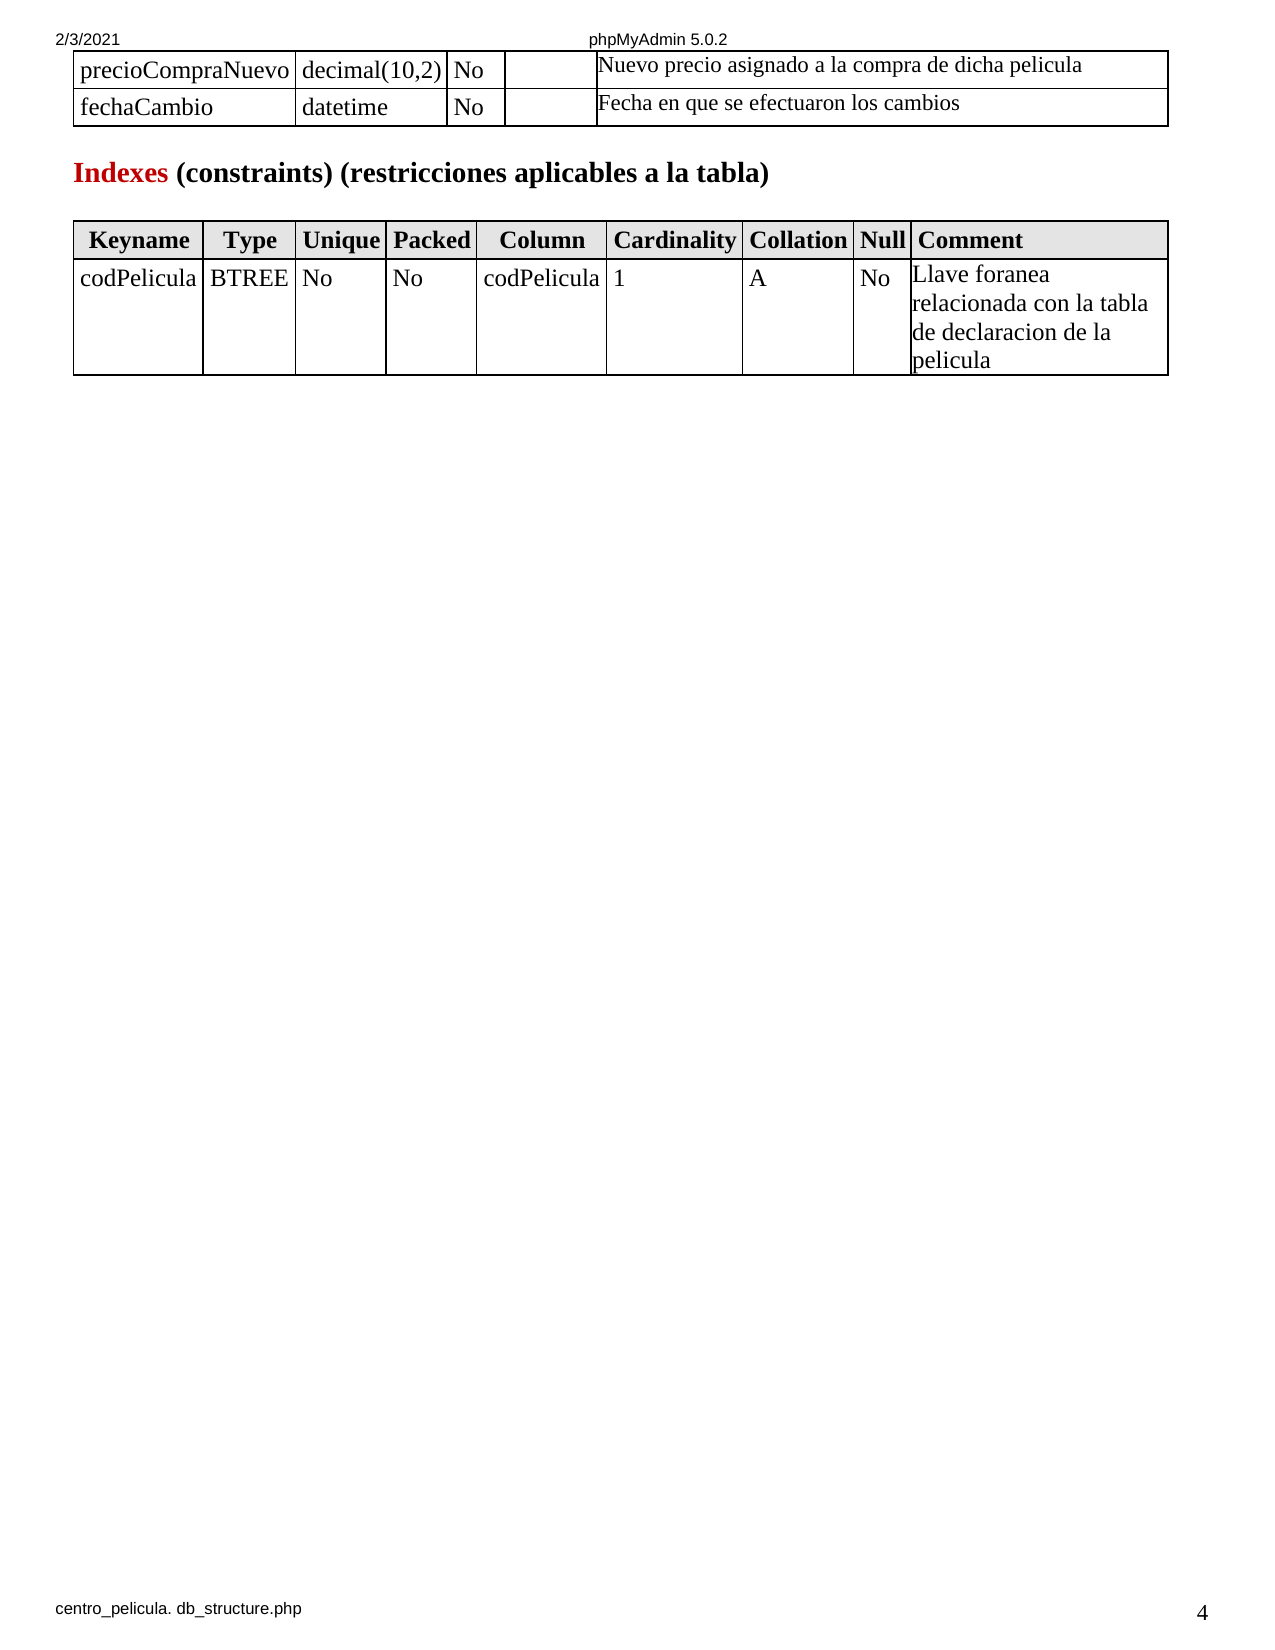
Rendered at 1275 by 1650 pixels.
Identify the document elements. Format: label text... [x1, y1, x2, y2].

table_cell No [854, 260, 910, 374]
table_cell datetime [296, 89, 446, 125]
table_cell No [387, 260, 476, 374]
table_cell Nuevo precio asignado a la compra de dicha pelicula [598, 52, 1167, 87]
table_header Type [204, 222, 295, 258]
table_header Cardinality [607, 222, 742, 258]
table_cell 1 [607, 260, 742, 374]
table_cell No [448, 89, 504, 125]
table_cell precioCompraNuevo [74, 52, 295, 87]
table_cell decimal(10,2) [296, 52, 446, 87]
table_cell Fecha en que se efectuaron los cambios [598, 89, 1167, 125]
table_cell [506, 52, 596, 87]
table_cell No [296, 260, 385, 374]
table_cell Llave foranea relacionada con la tabla de declaracion de la pelicula [912, 260, 1167, 374]
table_header Comment [912, 222, 1167, 258]
table_cell No [448, 52, 504, 87]
table_header Collation [743, 222, 853, 258]
table_cell fechaCambio [74, 89, 295, 125]
table_header Packed [387, 222, 476, 258]
table_cell BTREE [204, 260, 295, 374]
table_cell A [743, 260, 853, 374]
table_header Column [477, 222, 606, 258]
table_header Keyname [74, 222, 202, 258]
text Indexes (constraints) (restricciones aplicables a la tabla) [73, 156, 1096, 189]
table_header Null [854, 222, 910, 258]
table_cell [506, 89, 596, 125]
table_cell codPelicula [477, 260, 606, 374]
table_header Unique [296, 222, 385, 258]
table_cell codPelicula [74, 260, 202, 374]
